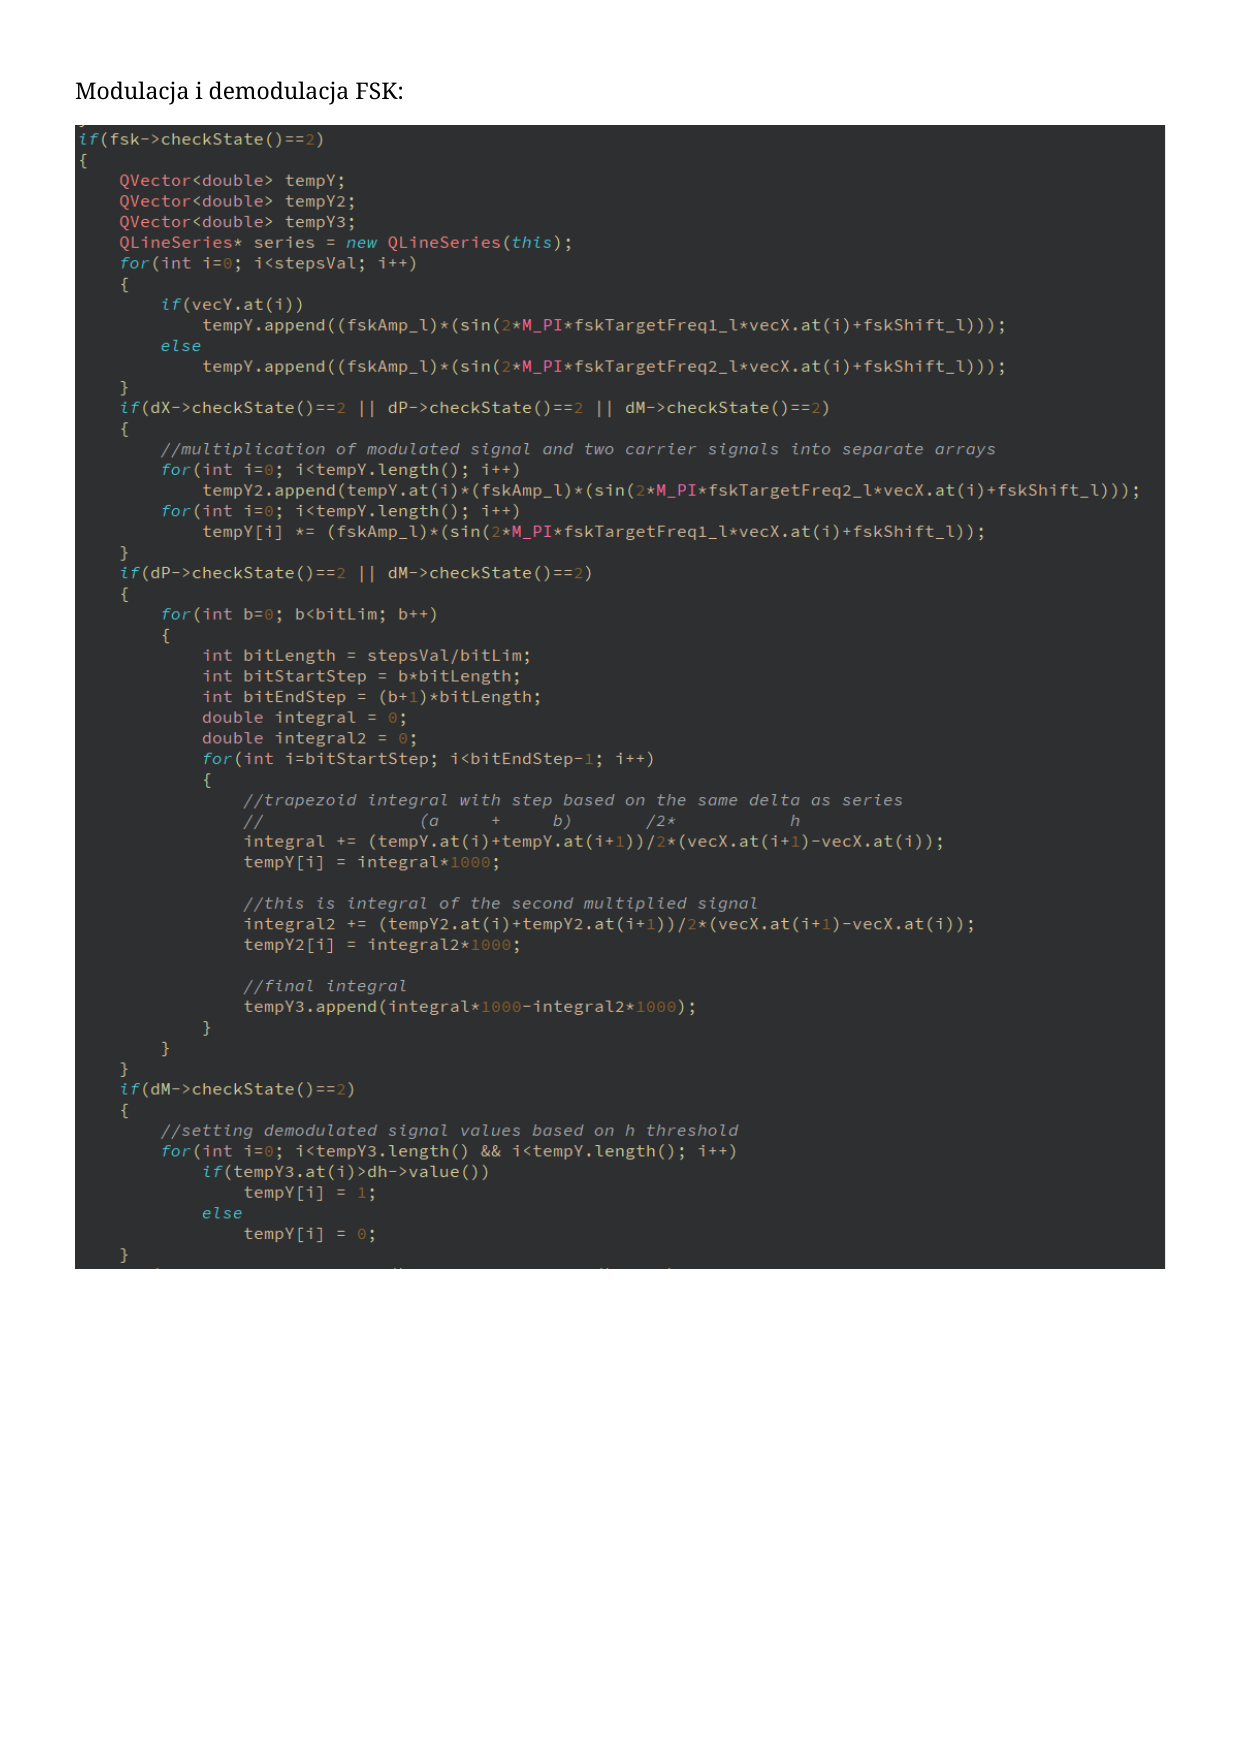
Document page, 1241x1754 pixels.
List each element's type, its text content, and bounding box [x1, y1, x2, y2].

picture [75, 125, 1166, 1269]
text Modulacja i demodulacja FSK: [75, 75, 1165, 106]
